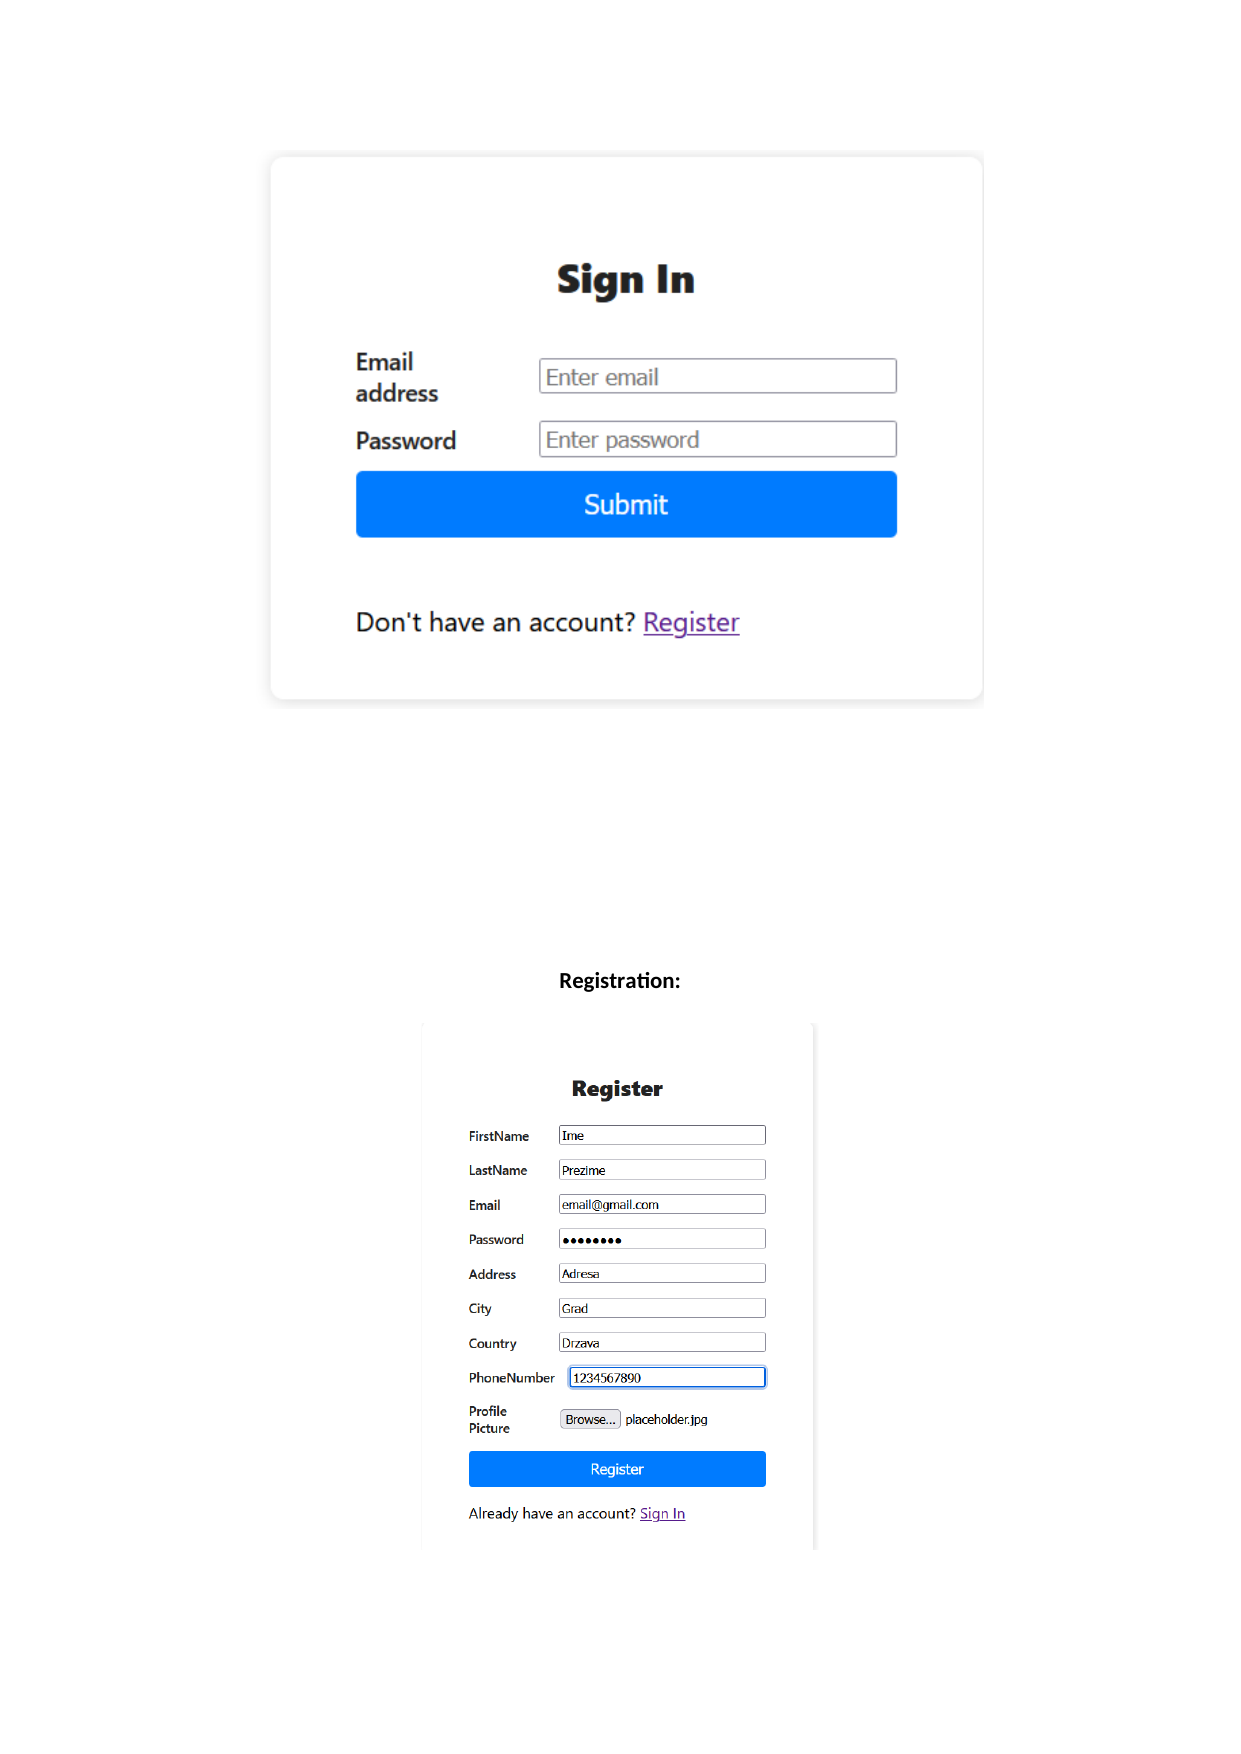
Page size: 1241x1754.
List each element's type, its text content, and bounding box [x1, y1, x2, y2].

text Registration: [150, 966, 1090, 994]
picture [421, 1023, 819, 1550]
picture [256, 150, 984, 709]
